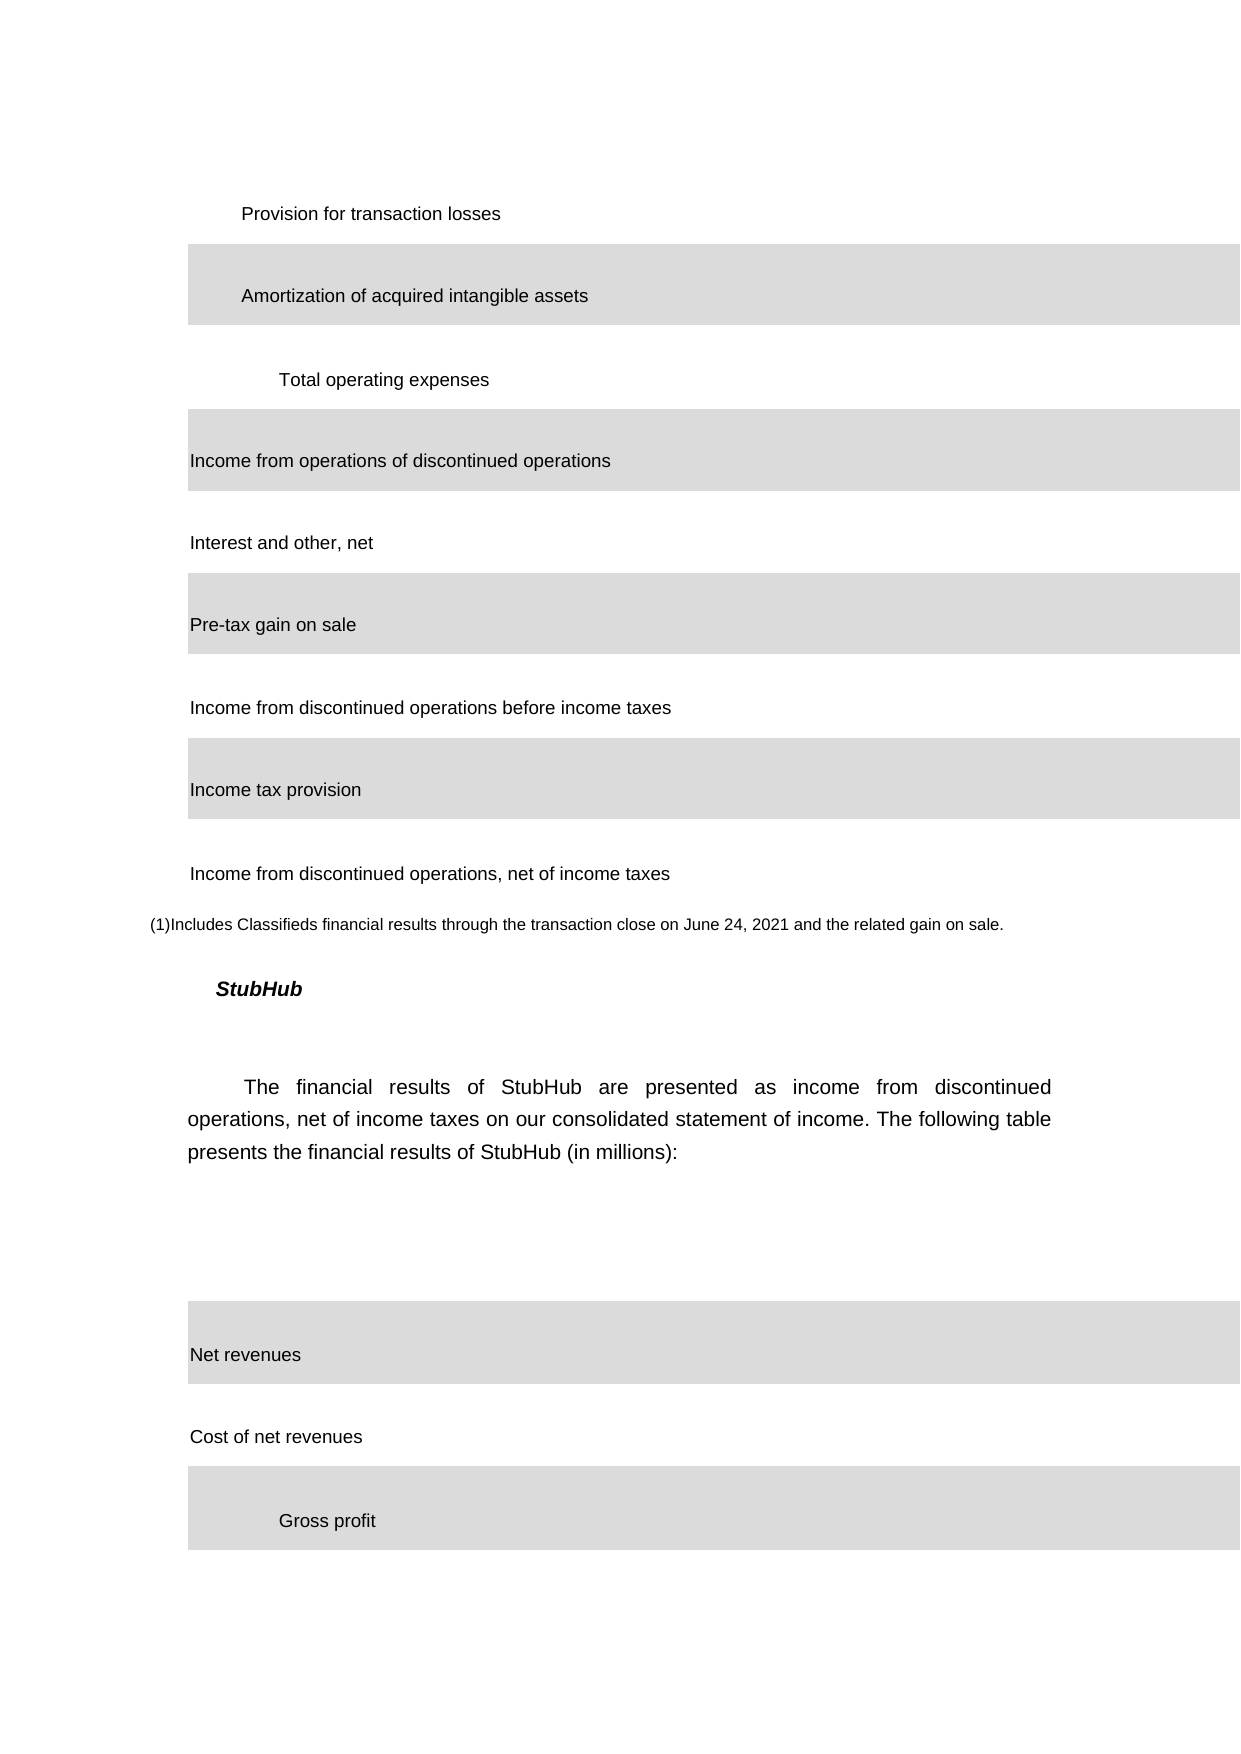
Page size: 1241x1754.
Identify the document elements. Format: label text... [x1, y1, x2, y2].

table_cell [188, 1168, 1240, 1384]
text (1)Includes Classifieds financial results through the transaction close on June 24, 2021 and the related gain on sale. [150, 908, 1053, 940]
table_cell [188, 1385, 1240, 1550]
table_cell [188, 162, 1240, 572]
text StubHub [187, 973, 1053, 1005]
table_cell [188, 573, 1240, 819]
text The financial results of StubHub are presented as income from discontinued operations, net of income taxes on our consolidated statement of income. The following table presents the financial results of StubHub (in millions): [187, 1070, 1053, 1168]
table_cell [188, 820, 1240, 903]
